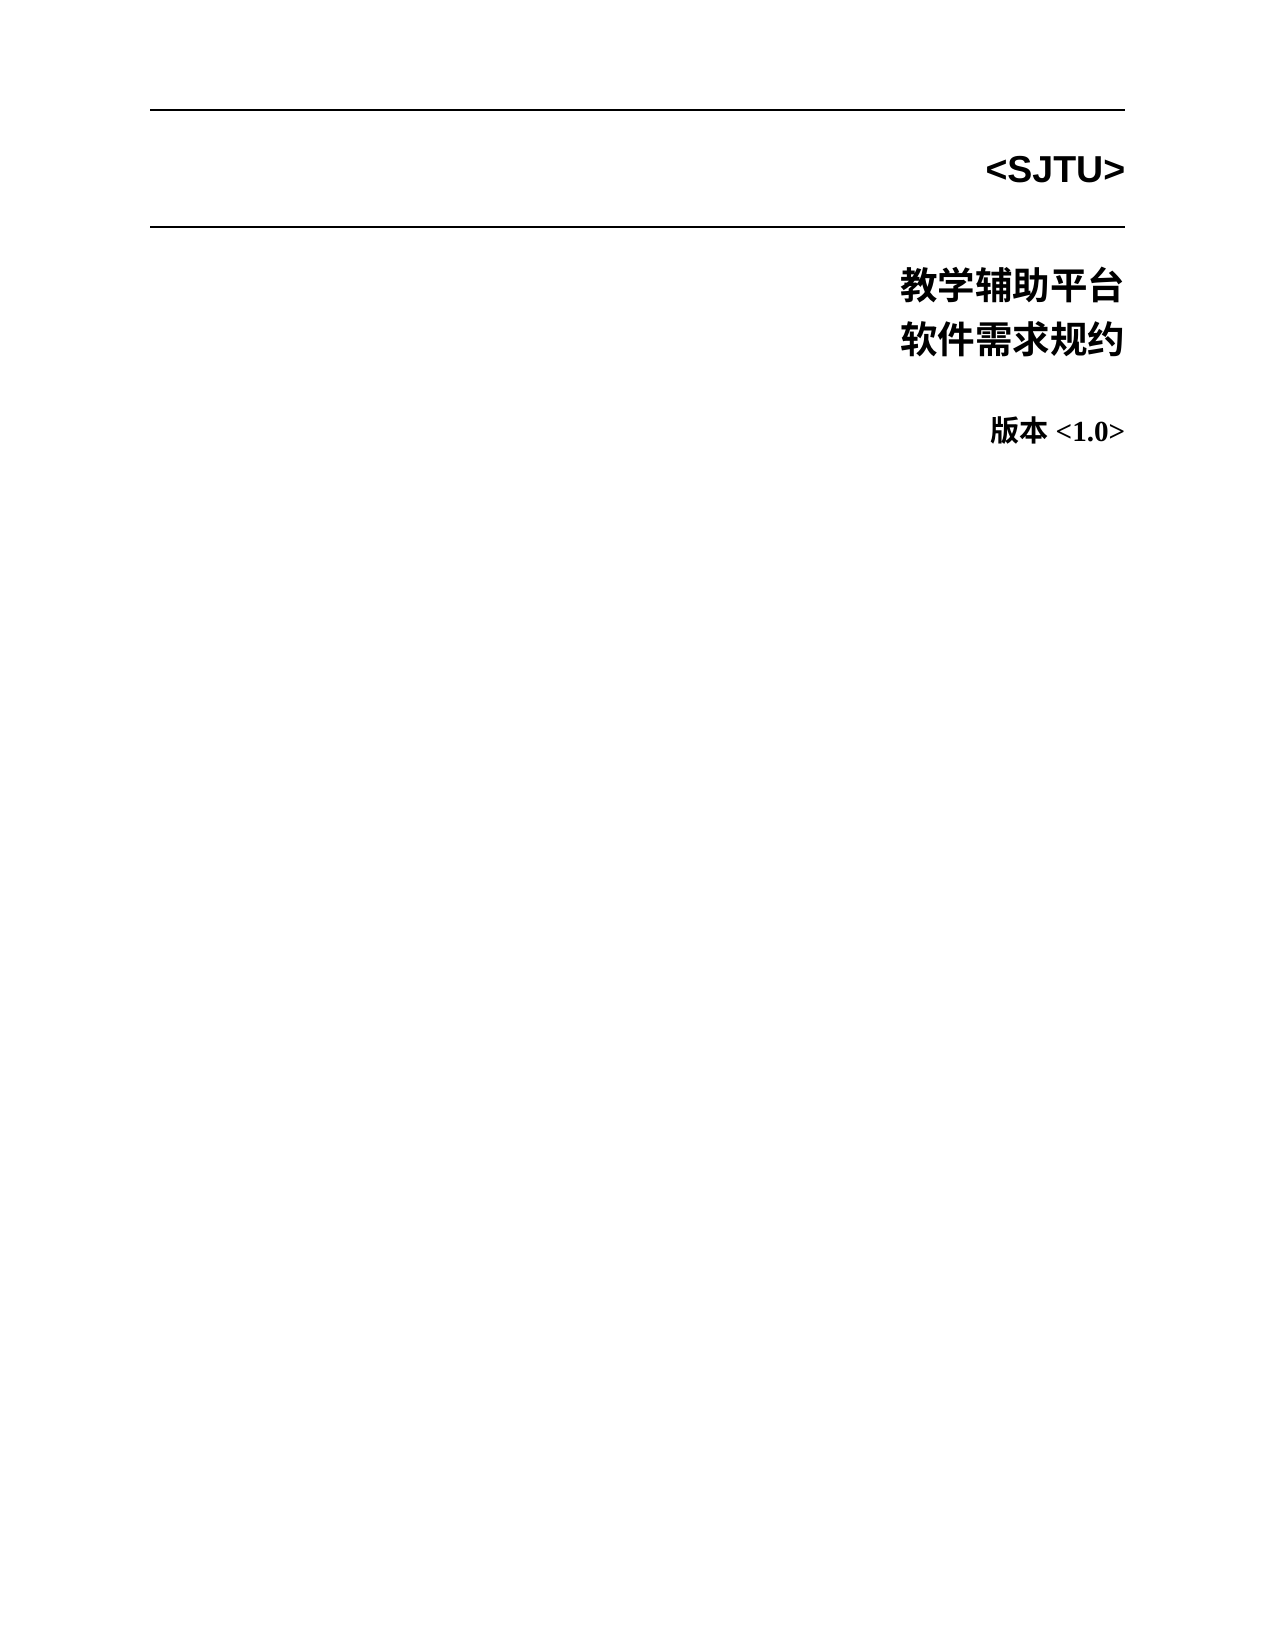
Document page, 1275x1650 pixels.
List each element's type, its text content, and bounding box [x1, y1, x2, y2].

title 教学辅助平台 [150, 256, 1125, 310]
title 软件需求规约 [150, 310, 1125, 364]
title 版本 <1.0> [150, 408, 1125, 450]
